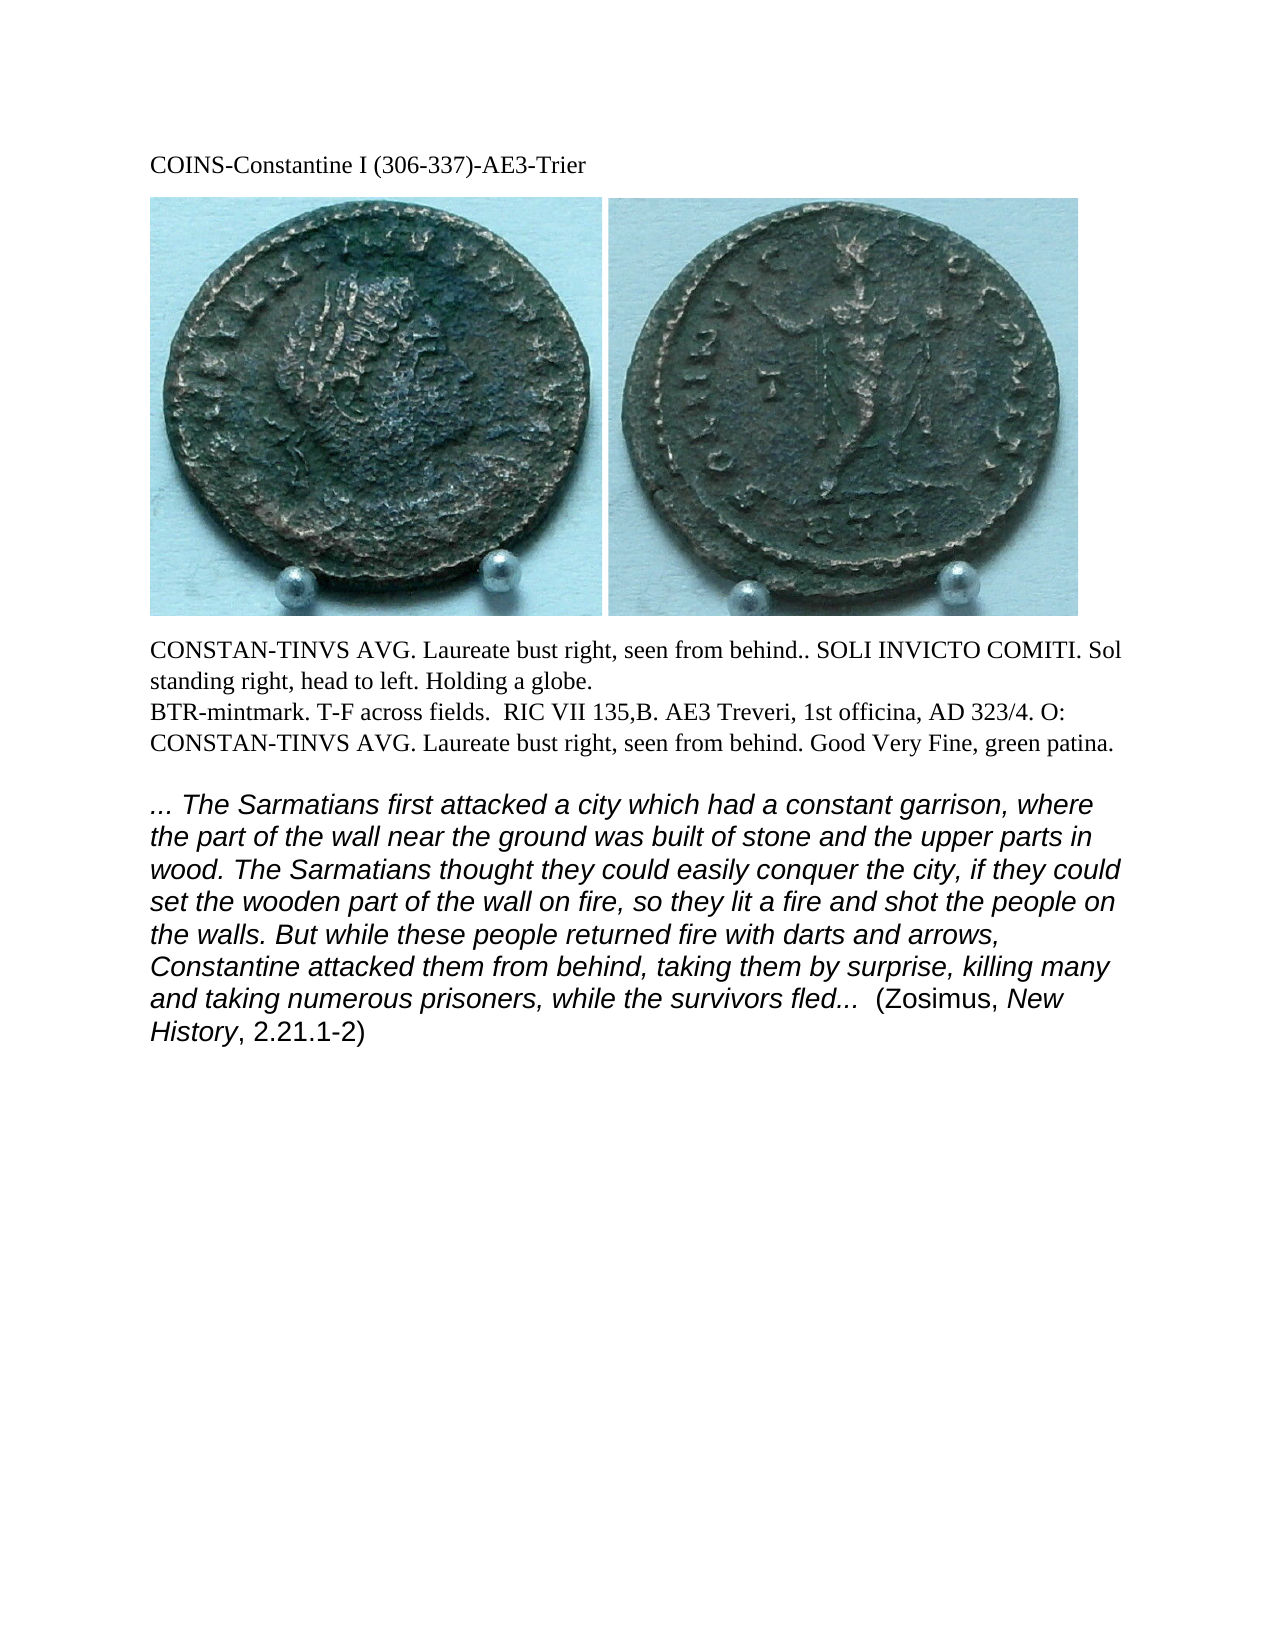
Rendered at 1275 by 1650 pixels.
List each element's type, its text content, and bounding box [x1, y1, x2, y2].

picture [608, 198, 1079, 616]
picture [150, 197, 603, 616]
text CONSTAN-TINVS AVG. Laureate bust right, seen from behind.. SOLI INVICTO COMITI. Sol standing right, head to left. Holding a globe. BTR-mintmark. T-F across fields. RIC VII 135,B. AE3 Treveri, 1st officina, AD 323/4. O: CONSTAN-TINVS AVG. Laureate bust right, seen from behind. Good Very Fine, green patina. [150, 635, 1125, 757]
text ... The Sarmatians first attacked a city which had a constant garrison, where the part of the wall near the ground was built of stone and the upper parts in wood. The Sarmatians thought they could easily conquer the city, if they could set the wooden part of the wall on fire, so they lit a fire and shot the people on the walls. But while these people returned fire with darts and arrows, Constantine attacked them from behind, taking them by surprise, killing many and taking numerous prisoners, while the survivors fled... (Zosimus, New History, 2.21.1-2) [150, 788, 1125, 1047]
text COINS-Constantine I (306-337)-AE3-Trier [150, 150, 1125, 179]
